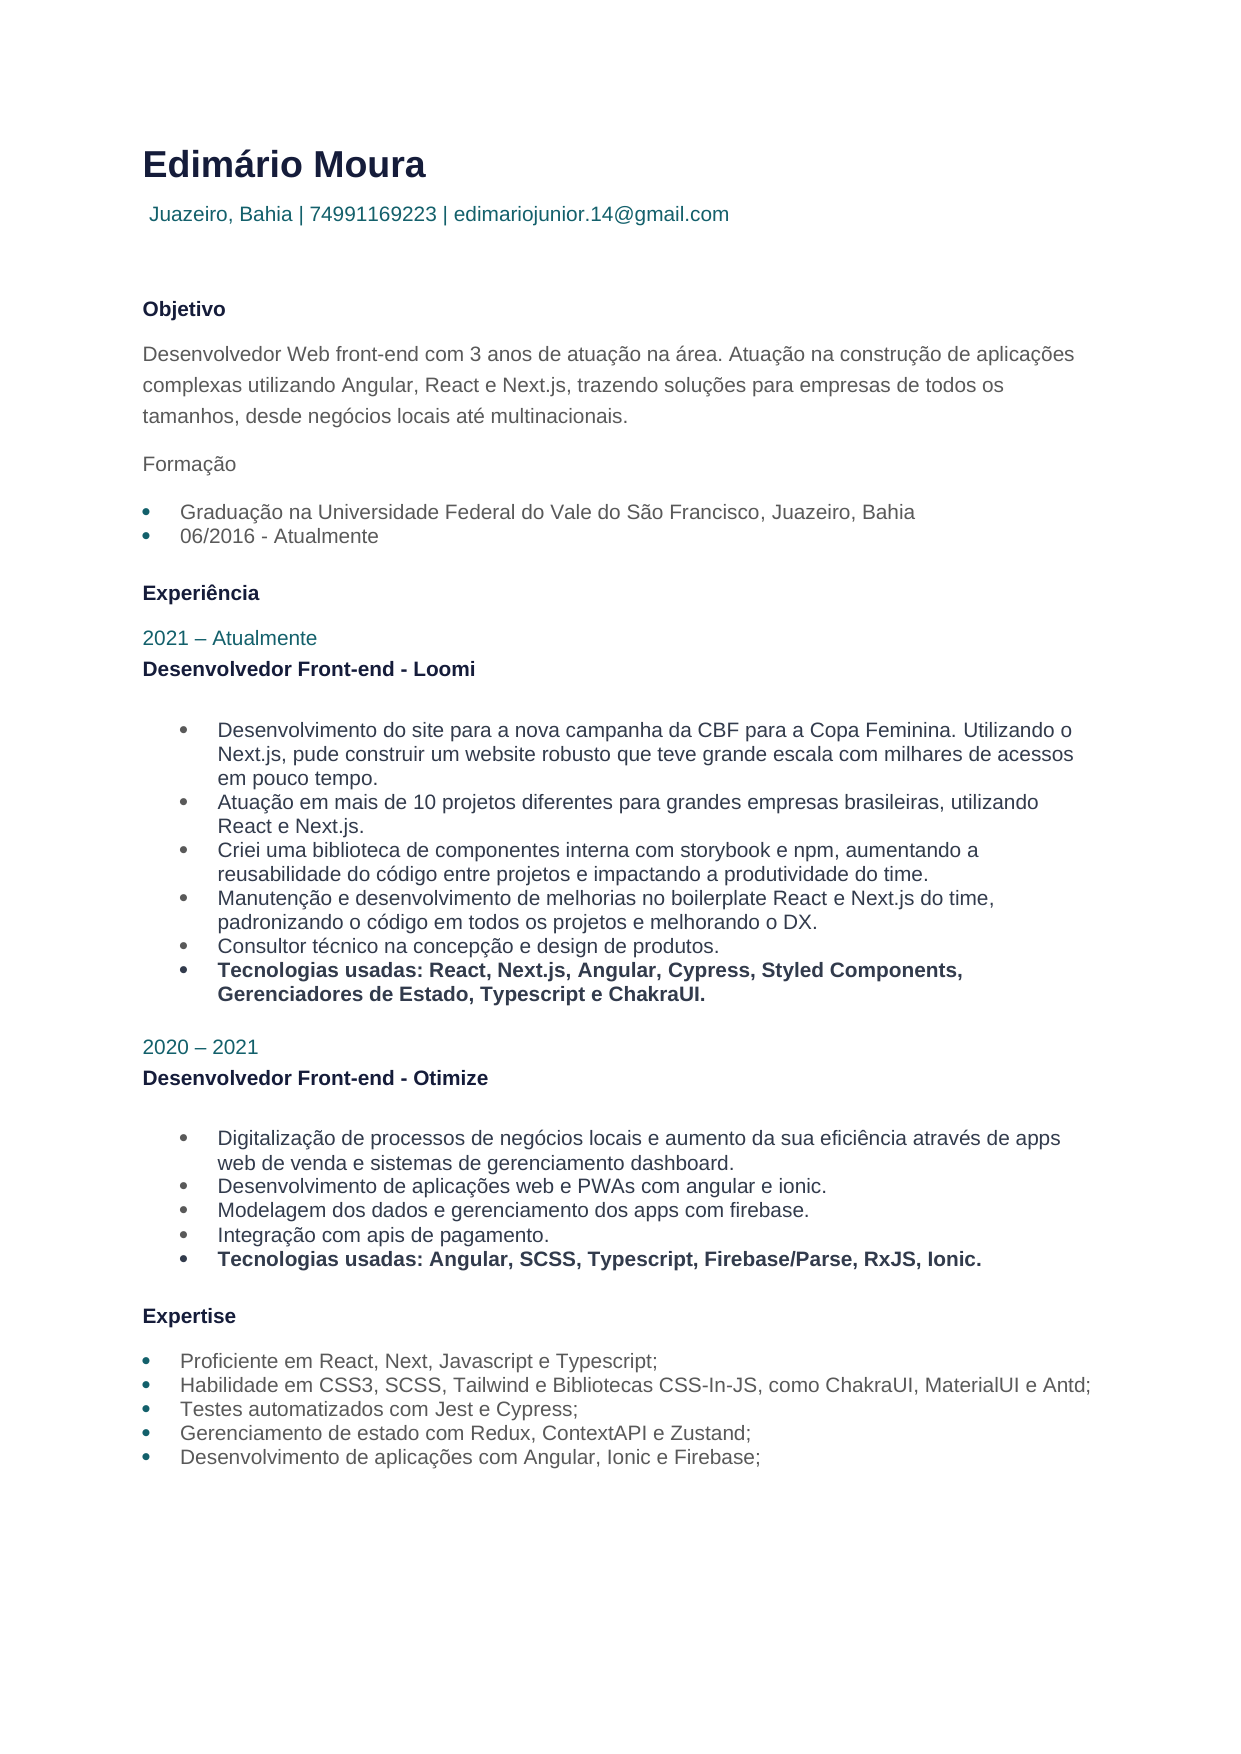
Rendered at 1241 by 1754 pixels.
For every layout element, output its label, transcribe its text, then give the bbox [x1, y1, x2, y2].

title Edimário Moura [142, 142, 1098, 186]
list Integração com apis de pagamento. [180, 1222, 1098, 1246]
subtitle Experiência [142, 581, 1098, 605]
list Proficiente em React, Next, Javascript e Typescript; [142, 1349, 1098, 1373]
text Juazeiro, Bahia | 74991169223 | edimariojunior.14@gmail.com [142, 202, 1098, 226]
subtitle Desenvolvedor Front-end - Loomi [142, 657, 1098, 681]
list Desenvolvimento de aplicações com Angular, Ionic e Firebase; [142, 1445, 1098, 1469]
subtitle Objetivo [142, 297, 1098, 321]
subtitle Desenvolvedor Front-end - Otimize [142, 1066, 1098, 1090]
text Formação [142, 452, 1098, 476]
list Gerenciamento de estado com Redux, ContextAPI e Zustand; [142, 1421, 1098, 1445]
list Modelagem dos dados e gerenciamento dos apps com firebase. [180, 1198, 1098, 1222]
subtitle 2020 – 2021 [142, 1035, 1098, 1059]
list Desenvolvimento de aplicações web e PWAs com angular e ionic. [180, 1174, 1098, 1198]
list Graduação na Universidade Federal do Vale do São Francisco, Juazeiro, Bahia [142, 500, 1098, 524]
list Tecnologias usadas: React, Next.js, Angular, Cypress, Styled Components, Gerenciadores de Estado, Typescript e ChakraUI. [180, 958, 1098, 1006]
list 06/2016 - Atualmente [142, 524, 1098, 548]
subtitle Expertise [142, 1304, 1098, 1328]
list Atuação em mais de 10 projetos diferentes para grandes empresas brasileiras, utilizando React e Next.js. [180, 789, 1098, 837]
list Testes automatizados com Jest e Cypress; [142, 1397, 1098, 1421]
subtitle 2021 – Atualmente [142, 626, 1098, 650]
text Desenvolvedor Web front-end com 3 anos de atuação na área. Atuação na construção de aplicações complexas utilizando Angular, React e Next.js, trazendo soluções para empresas de todos os tamanhos, desde negócios locais até multinacionais. [142, 342, 1098, 428]
list Manutenção e desenvolvimento de melhorias no boilerplate React e Next.js do time, padronizando o código em todos os projetos e melhorando o DX. [180, 886, 1098, 933]
list Desenvolvimento do site para a nova campanha da CBF para a Copa Feminina. Utilizando o Next.js, pude construir um website robusto que teve grande escala com milhares de acessos em pouco tempo. [180, 717, 1098, 789]
list Digitalização de processos de negócios locais e aumento da sua eficiência através de apps web de venda e sistemas de gerenciamento dashboard. [180, 1126, 1098, 1174]
list Consultor técnico na concepção e design de produtos. [180, 933, 1098, 958]
list Habilidade em CSS3, SCSS, Tailwind e Bibliotecas CSS-In-JS, como ChakraUI, MaterialUI e Antd; [142, 1373, 1098, 1397]
list Criei uma biblioteca de componentes interna com storybook e npm, aumentando a reusabilidade do código entre projetos e impactando a produtividade do time. [180, 837, 1098, 886]
list Tecnologias usadas: Angular, SCSS, Typescript, Firebase/Parse, RxJS, Ionic. [180, 1246, 1098, 1271]
